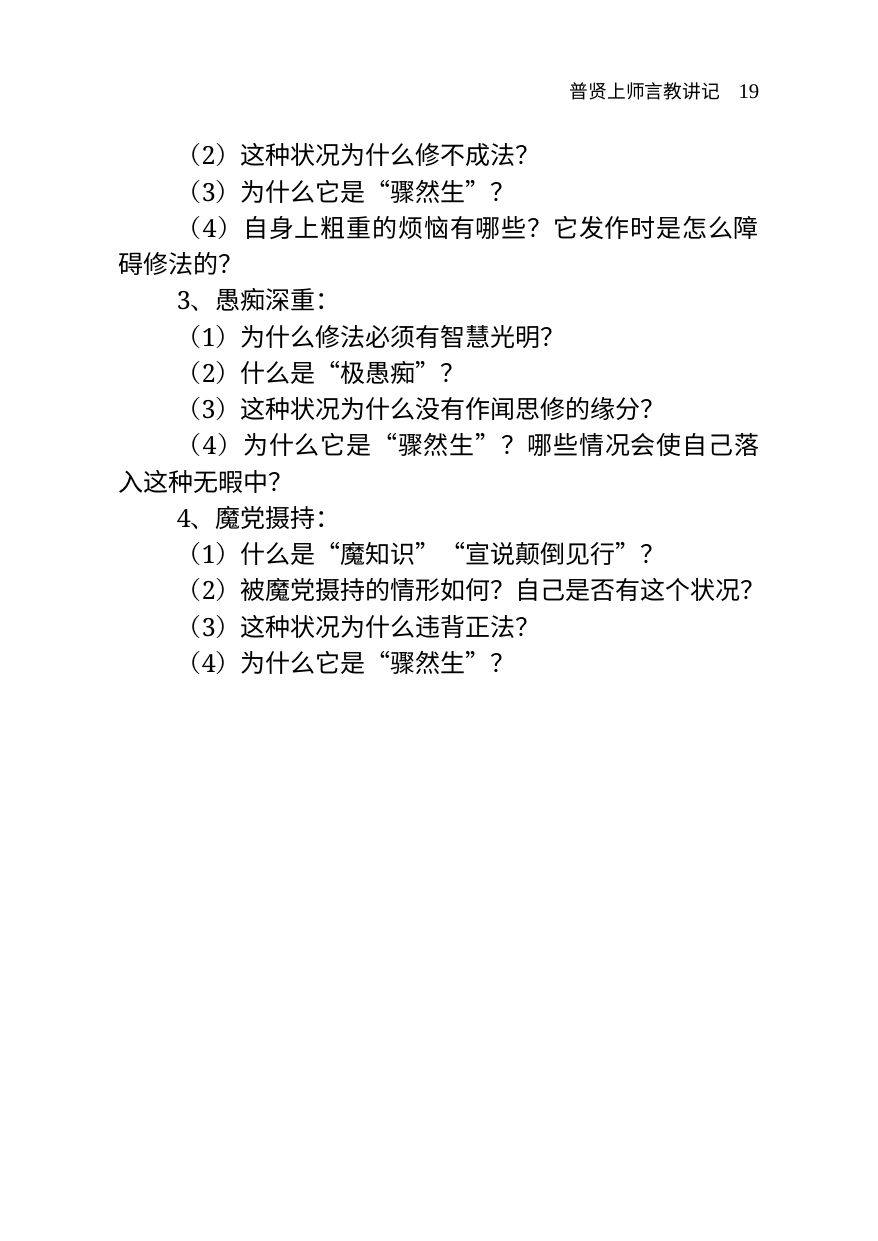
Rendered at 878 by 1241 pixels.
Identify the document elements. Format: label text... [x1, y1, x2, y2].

text （1）为什么修法必须有智慧光明？ [118, 317, 759, 353]
text （3）为什么它是“骤然生”？ [118, 172, 759, 208]
text （2）被魔党摄持的情形如何？自己是否有这个状况？ [118, 571, 759, 607]
text （4）为什么它是“骤然生”？哪些情况会使自己落入这种无暇中？ [118, 426, 759, 498]
text （4）为什么它是“骤然生”？ [118, 643, 759, 679]
text （4）自身上粗重的烦恼有哪些？它发作时是怎么障碍修法的？ [118, 208, 759, 281]
text （2）什么是“极愚痴”？ [118, 353, 759, 389]
text （3）这种状况为什么违背正法？ [118, 607, 759, 643]
text （2）这种状况为什么修不成法？ [118, 136, 759, 172]
text 3、愚痴深重： [118, 281, 759, 317]
text （1）什么是“魔知识”“宣说颠倒见行”？ [118, 534, 759, 571]
text （3）这种状况为什么没有作闻思修的缘分？ [118, 389, 759, 426]
text 4、魔党摄持： [118, 498, 759, 534]
